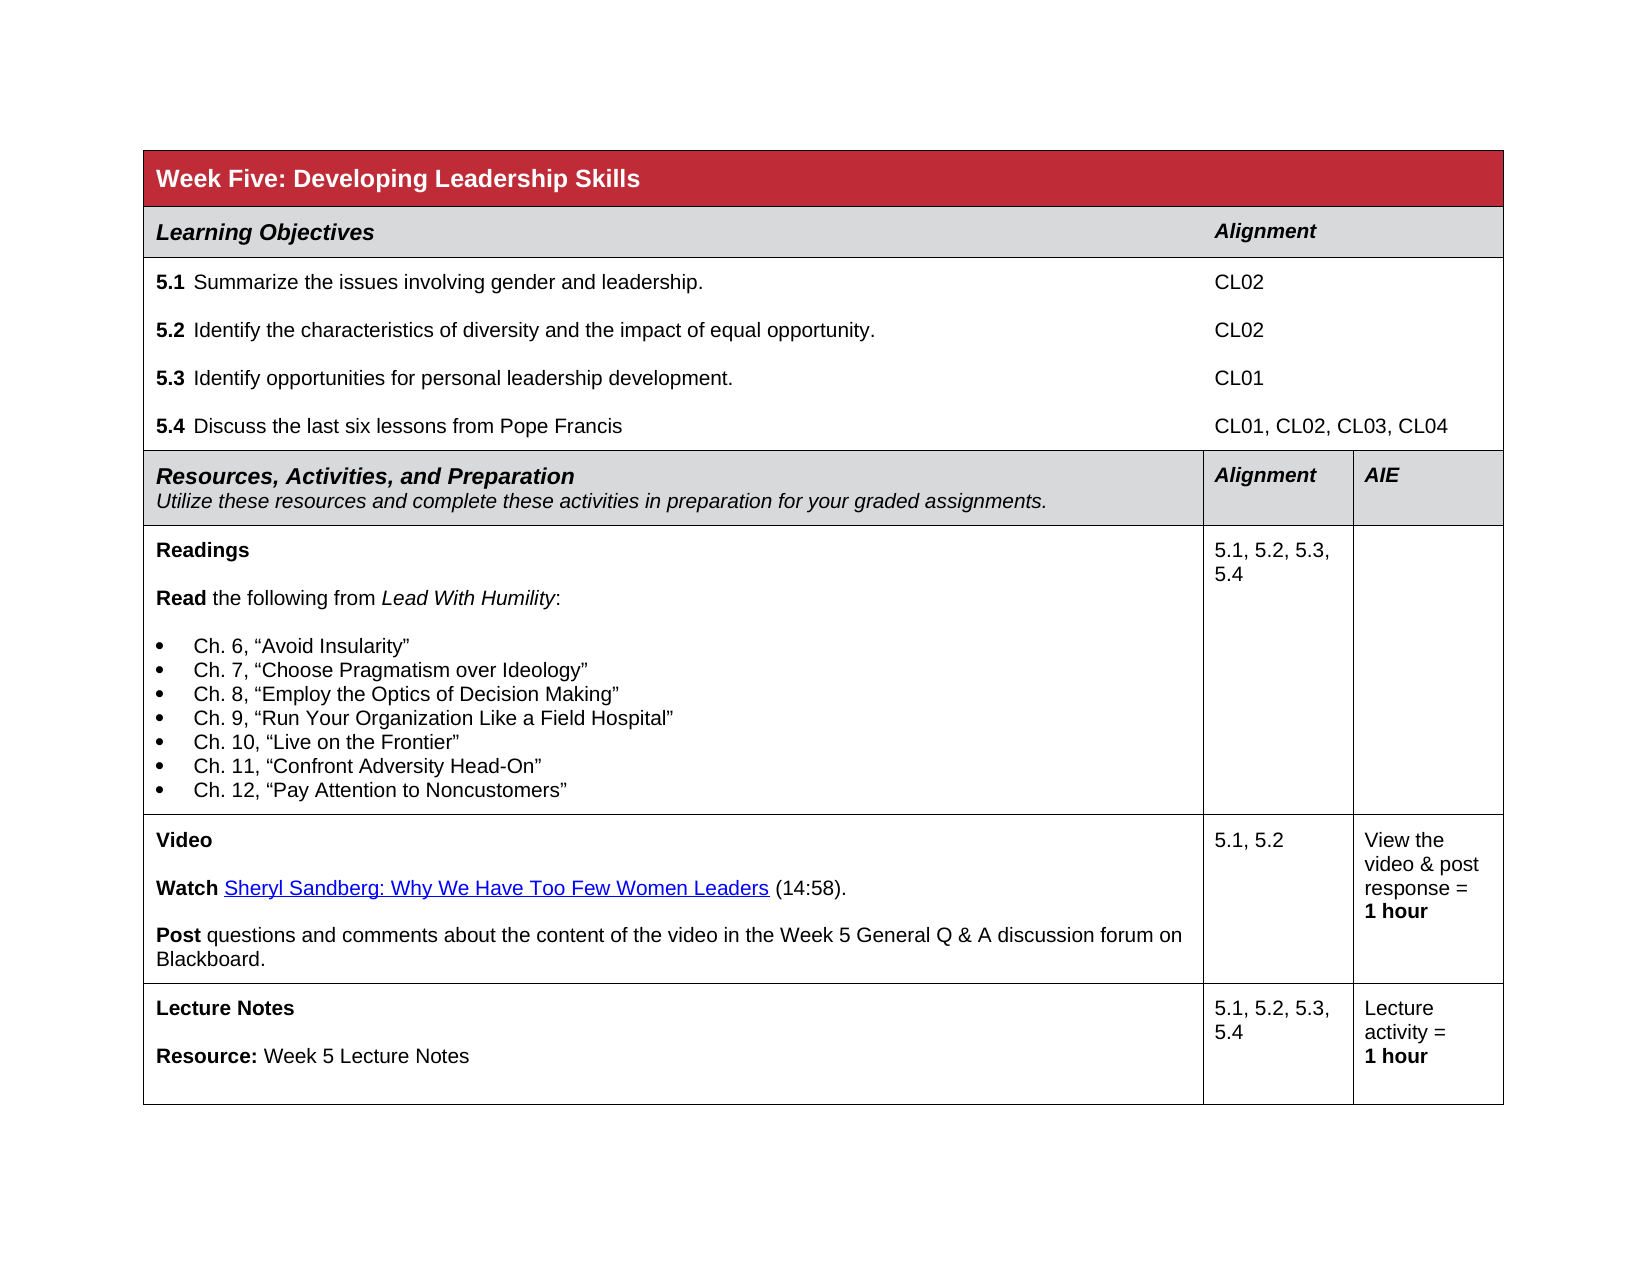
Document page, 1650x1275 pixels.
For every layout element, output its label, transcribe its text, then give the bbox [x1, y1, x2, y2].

table_cell Learning Objectives [144, 207, 1203, 257]
table_cell CL01, CL02, CL03, CL04 [1203, 402, 1503, 450]
table_header [1353, 151, 1503, 206]
table_cell Alignment [1204, 451, 1353, 525]
table_cell AIE [1354, 451, 1503, 525]
table_cell Discuss the last six lessons from Pope Francis [144, 402, 1203, 450]
table_cell Readings Read the following from Lead With Humility: Ch. 6, “Avoid Insularity” Ch. 7, “Choose Pragmatism over Ideology” Ch. 8, “Employ the Optics of Decision Making” Ch. 9, “Run Your Organization Like a Field Hospital” Ch. 10, “Live on the Frontier” Ch. 11, “Confront Adversity Head-On” Ch. 12, “Pay Attention to Noncustomers” [144, 526, 1203, 814]
table_cell 5.1, 5.2 [1204, 815, 1353, 983]
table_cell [144, 984, 1203, 1104]
table_cell Identify the characteristics of diversity and the impact of equal opportunity. [144, 306, 1203, 354]
table_cell View the video & post response = 1 hour [1354, 815, 1503, 983]
table_cell CL02 [1203, 258, 1503, 306]
table_cell [1354, 526, 1503, 814]
table_cell Summarize the issues involving gender and leadership. [144, 258, 1203, 306]
table_cell Video Watch Sheryl Sandberg: Why We Have Too Few Women Leaders (14:58). Post questions and comments about the content of the video in the Week 5 General Q & A discussion forum on Blackboard. [144, 815, 1203, 983]
table_header [1203, 151, 1353, 206]
table_cell CL02 [1203, 306, 1503, 354]
table_cell Identify opportunities for personal leadership development. [144, 354, 1203, 402]
table_cell 5.1, 5.2, 5.3, 5.4 [1204, 526, 1353, 814]
table_cell CL01 [1203, 354, 1503, 402]
table_cell Resources, Activities, and Preparation Utilize these resources and complete these activities in preparation for your graded assignments. [144, 451, 1203, 525]
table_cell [1354, 984, 1503, 1104]
table_header Week Five: Developing Leadership Skills [144, 151, 1203, 206]
table_cell Alignment [1203, 207, 1503, 257]
table_cell 5.1, 5.2, 5.3, 5.4 [1204, 984, 1353, 1104]
